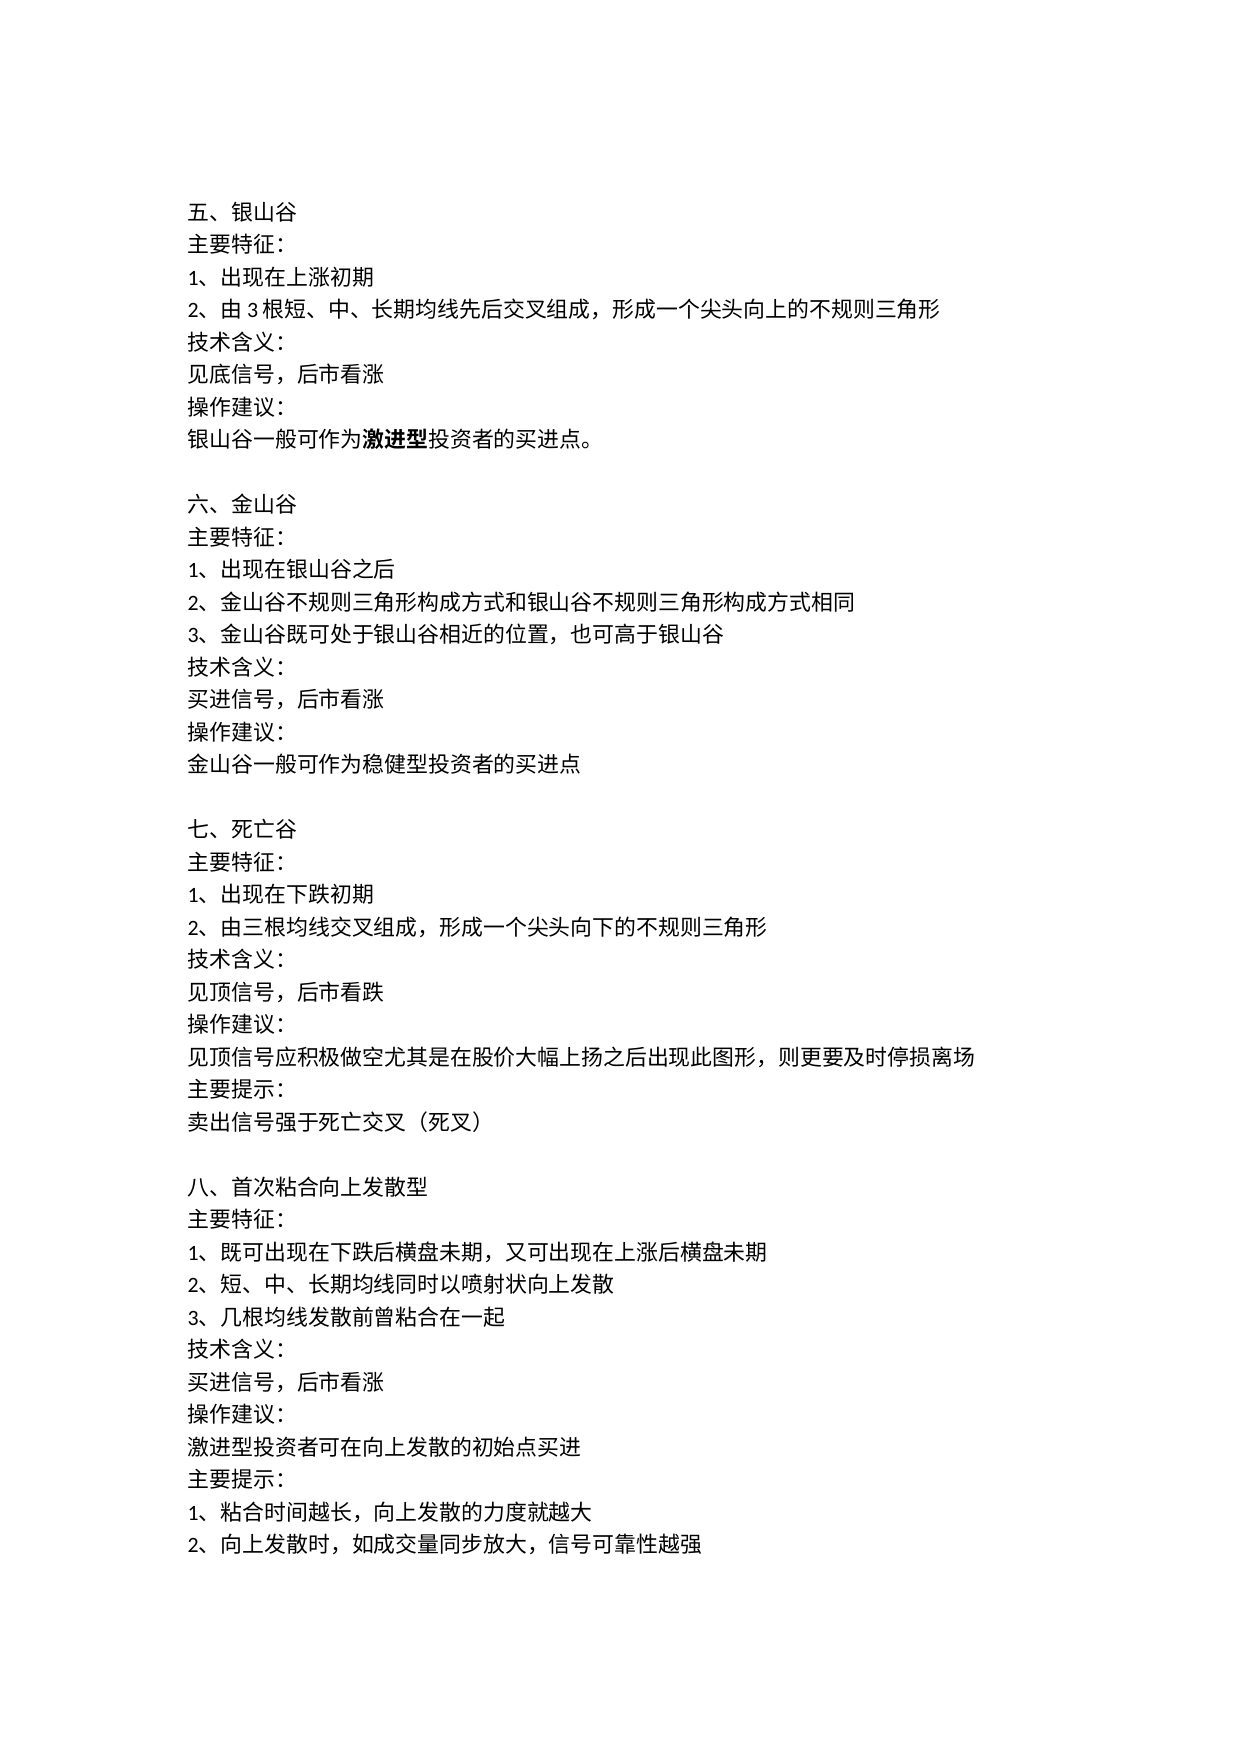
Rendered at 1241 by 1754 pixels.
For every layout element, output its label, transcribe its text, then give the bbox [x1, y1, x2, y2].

text 1、出现在银山谷之后 [187, 552, 1053, 584]
text 买进信号，后市看涨 [187, 682, 1053, 714]
text 3、几根均线发散前曾粘合在一起 [187, 1299, 1053, 1332]
text 主要特征： [187, 844, 1053, 877]
text 操作建议： [187, 389, 1053, 422]
text 2、金山谷不规则三角形构成方式和银山谷不规则三角形构成方式相同 [187, 584, 1053, 617]
text 主要特征： [187, 519, 1053, 552]
text 六、金山谷 [187, 487, 1053, 519]
text 操作建议： [187, 714, 1053, 747]
text 见顶信号应积极做空尤其是在股价大幅上扬之后出现此图形，则更要及时停损离场 [187, 1039, 1053, 1072]
text 金山谷一般可作为稳健型投资者的买进点 [187, 747, 1053, 779]
text 主要特征： [187, 1202, 1053, 1234]
text 2、由三根均线交叉组成，形成一个尖头向下的不规则三角形 [187, 909, 1053, 942]
text 1、出现在下跌初期 [187, 877, 1053, 909]
text 1、既可出现在下跌后横盘未期，又可出现在上涨后横盘未期 [187, 1234, 1053, 1267]
text 主要提示： [187, 1072, 1053, 1104]
text 操作建议： [187, 1397, 1053, 1429]
text 技术含义： [187, 324, 1053, 357]
text 买进信号，后市看涨 [187, 1364, 1053, 1397]
text 3、金山谷既可处于银山谷相近的位置，也可高于银山谷 [187, 617, 1053, 649]
text 激进型投资者可在向上发散的初始点买进 [187, 1429, 1053, 1462]
text 八、首次粘合向上发散型 [187, 1169, 1053, 1202]
text 2、短、中、长期均线同时以喷射状向上发散 [187, 1267, 1053, 1299]
text 银山谷一般可作为激进型投资者的买进点。 [187, 422, 1053, 454]
text 操作建议： [187, 1007, 1053, 1039]
text 1、粘合时间越长，向上发散的力度就越大 [187, 1494, 1053, 1527]
text 技术含义： [187, 942, 1053, 974]
text 2、由3根短、中、长期均线先后交叉组成，形成一个尖头向上的不规则三角形 [187, 292, 1053, 324]
text 1、出现在上涨初期 [187, 259, 1053, 292]
text 2、向上发散时，如成交量同步放大，信号可靠性越强 [187, 1527, 1053, 1559]
text 主要提示： [187, 1462, 1053, 1494]
text 见底信号，后市看涨 [187, 357, 1053, 389]
text 卖出信号强于死亡交叉（死叉） [187, 1104, 1053, 1137]
text 五、银山谷 [187, 194, 1053, 227]
text 见顶信号，后市看跌 [187, 974, 1053, 1007]
text ​主要特征： [187, 227, 1053, 259]
text 七、死亡谷 [187, 812, 1053, 844]
text 技术含义： [187, 1332, 1053, 1364]
text 技术含义： [187, 649, 1053, 682]
